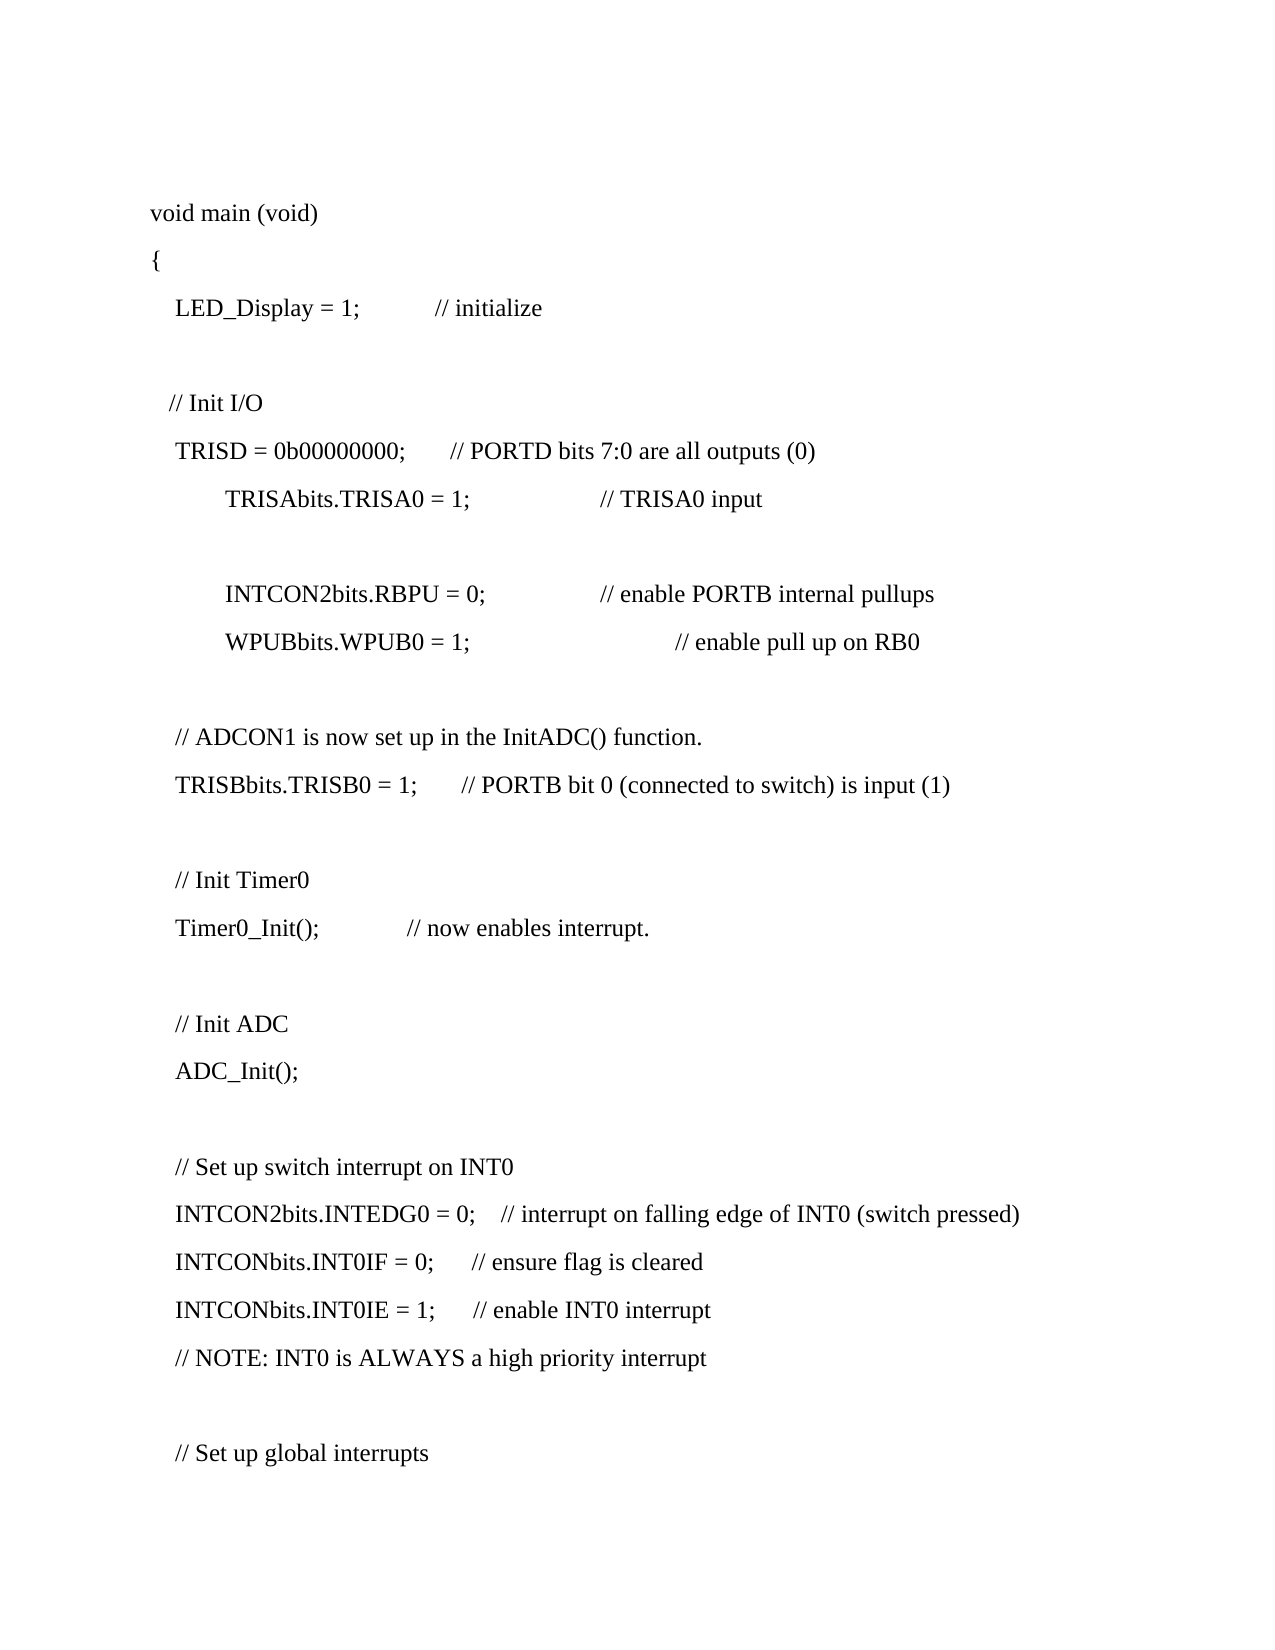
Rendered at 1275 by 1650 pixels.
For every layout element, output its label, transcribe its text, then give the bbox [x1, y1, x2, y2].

text WPUBbits.WPUB0 = 1; // enable pull up on RB0 [150, 627, 1125, 656]
text // Set up global interrupts [150, 1438, 1125, 1467]
text { [150, 245, 1125, 274]
text // NOTE: INT0 is ALWAYS a high priority interrupt [150, 1343, 1125, 1371]
text INTCON2bits.INTEDG0 = 0; // interrupt on falling edge of INT0 (switch pressed) [150, 1199, 1125, 1228]
text Timer0_Init(); // now enables interrupt. [150, 913, 1125, 942]
text // Init ADC [150, 1009, 1125, 1037]
text void main (void) [150, 198, 1125, 226]
text INTCON2bits.RBPU = 0; // enable PORTB internal pullups [150, 579, 1125, 608]
text // Init Timer0 [150, 866, 1125, 894]
text TRISAbits.TRISA0 = 1; // TRISA0 input [150, 484, 1125, 513]
text // Init I/O [150, 388, 1125, 417]
text // Set up switch interrupt on INT0 [150, 1152, 1125, 1181]
text // ADCON1 is now set up in the InitADC() function. [150, 722, 1125, 751]
text ADC_Init(); [150, 1056, 1125, 1085]
text LED_Display = 1; // initialize [150, 293, 1125, 322]
text TRISD = 0b00000000; // PORTD bits 7:0 are all outputs (0) [150, 436, 1125, 465]
text INTCONbits.INT0IE = 1; // enable INT0 interrupt [150, 1295, 1125, 1324]
text TRISBbits.TRISB0 = 1; // PORTB bit 0 (connected to switch) is input (1) [150, 770, 1125, 799]
text INTCONbits.INT0IF = 0; // ensure flag is cleared [150, 1247, 1125, 1276]
